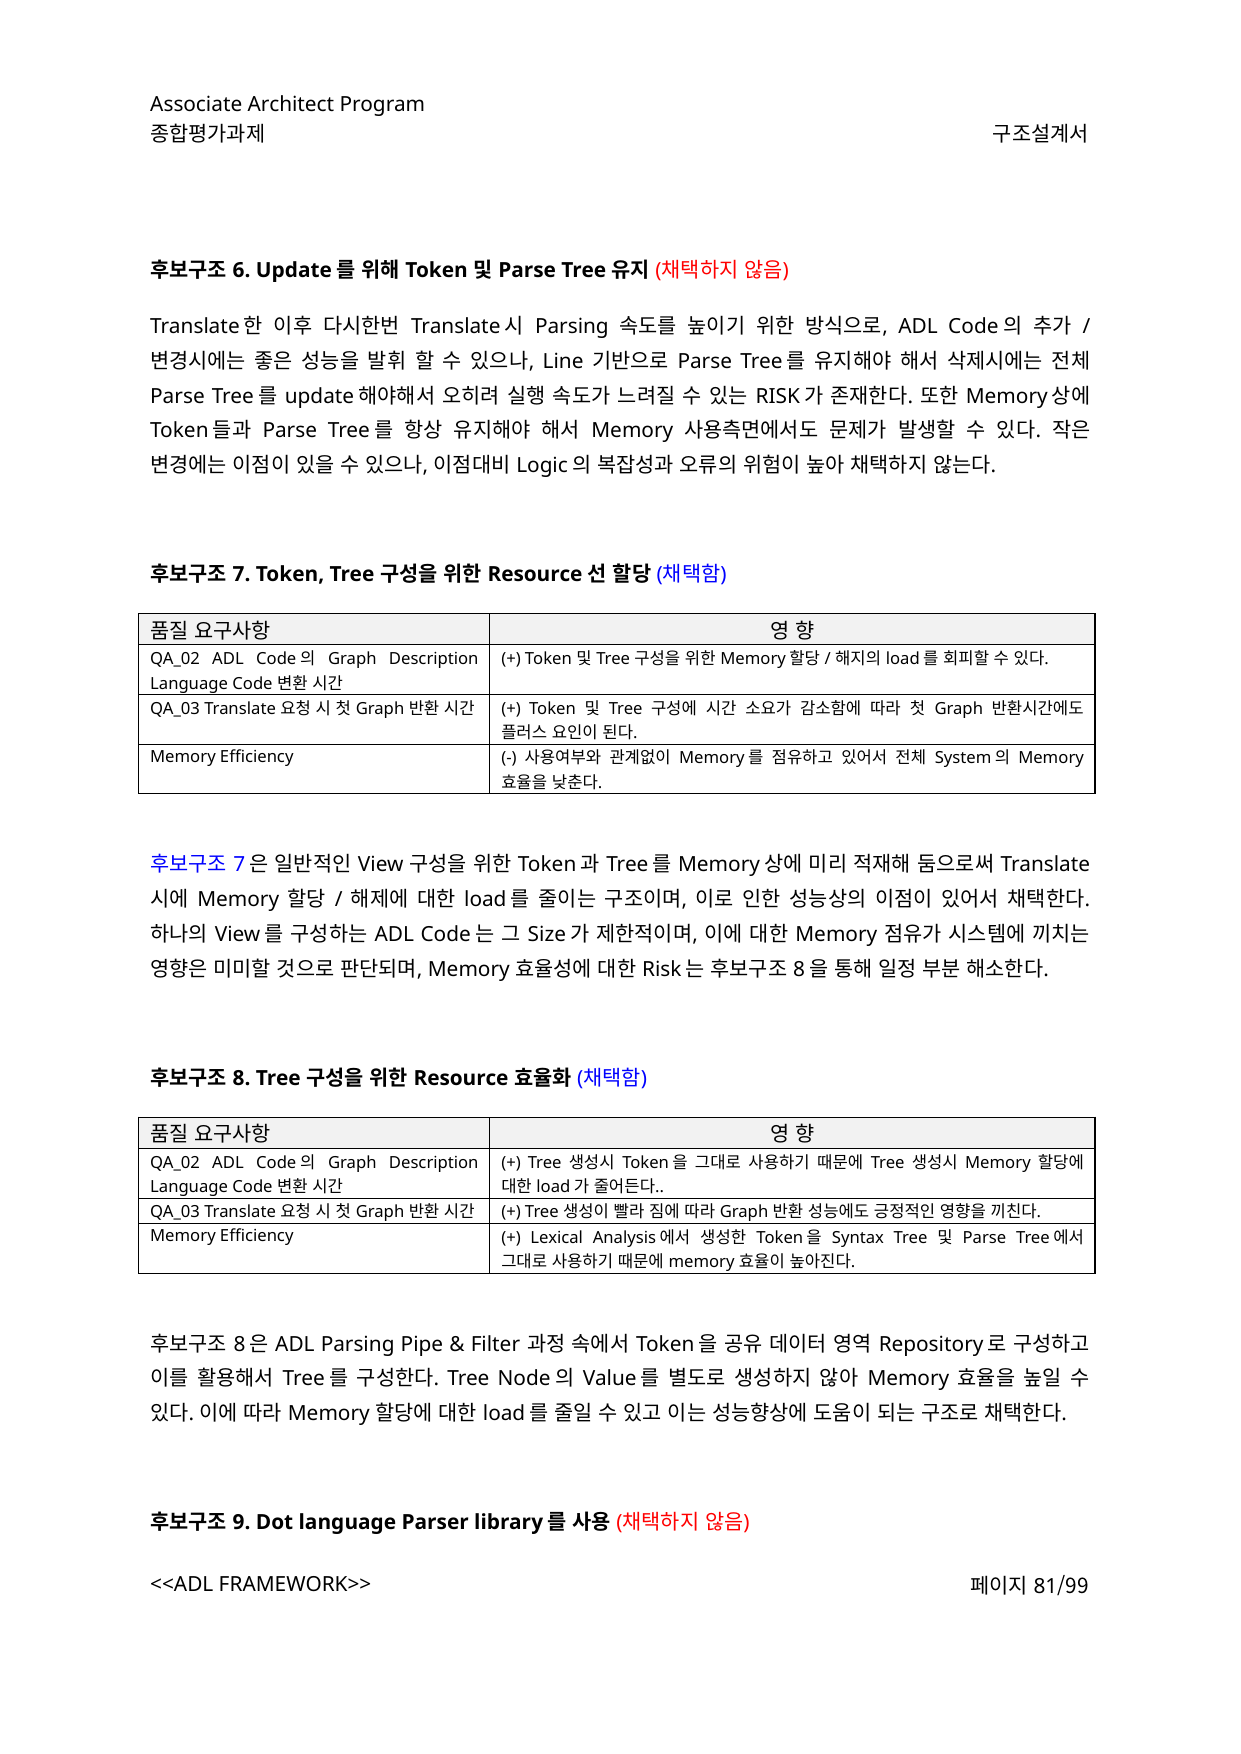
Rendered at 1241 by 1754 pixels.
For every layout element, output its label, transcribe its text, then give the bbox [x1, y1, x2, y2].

table_cell Memory Efficiency [139, 1224, 489, 1272]
text 후보구조 7은 일반적인 View 구성을 위한 Token과 Tree를 Memory상에 미리 적재해 둠으로써 Translate시에 Memory 할당 / 해제에 대한 load를 줄이는 구조이며, 이로 인한 성능상의 이점이 있어서 채택한다. 하나의 View를 구성하는 ADL Code는 그 Size가 제한적이며, 이에 대한 Memory 점유가 시스템에 끼치는 영향은 미미할 것으로 판단되며, Memory 효율성에 대한 Risk는 후보구조 8을 통해 일정 부분 해소한다. [150, 848, 1090, 982]
text 후보구조 7. Token, Tree 구성을 위한 Resource 선 할당 (채택함) [150, 557, 1090, 588]
table_cell (-) 사용여부와 관계없이 Memory를 점유하고 있어서 전체 System의 Memory 효율을 낮춘다. [490, 745, 1094, 793]
text 후보구조 9. Dot language Parser library를 사용 (채택하지 않음) [150, 1506, 1090, 1536]
table_cell QA_03 Translate 요청 시 첫 Graph 반환 시간 [139, 1199, 489, 1223]
text 후보구조 8. Tree 구성을 위한 Resource 효율화 (채택함) [150, 1061, 1090, 1091]
table_cell (+) Lexical Analysis에서 생성한 Token을 Syntax Tree 및 Parse Tree에서 그대로 사용하기 때문에 memory 효율이 높아진다. [490, 1224, 1094, 1272]
table_header 품질 요구사항 [139, 614, 489, 644]
table_cell (+) Tree 생성이 빨라 짐에 따라 Graph 반환 성능에도 긍정적인 영향을 끼친다. [490, 1199, 1094, 1223]
text 후보구조 8은 ADL Parsing Pipe & Filter 과정 속에서 Token을 공유 데이터 영역 Repository로 구성하고 이를 활용해서 Tree를 구성한다. Tree Node의 Value를 별도로 생성하지 않아 Memory 효율을 높일 수 있다. 이에 따라 Memory 할당에 대한 load를 줄일 수 있고 이는 성능향상에 도움이 되는 구조로 채택한다. [150, 1327, 1090, 1427]
table_header 영 향 [490, 1118, 1094, 1148]
text 후보구조 6. Update를 위해 Token 및 Parse Tree 유지 (채택하지 않음) [150, 254, 1090, 284]
table_cell Memory Efficiency [139, 745, 489, 793]
table_cell QA_02 ADL Code의 Graph Description Language Code 변환 시간 [139, 645, 489, 694]
table_cell QA_02 ADL Code의 Graph Description Language Code 변환 시간 [139, 1149, 489, 1197]
table_cell QA_03 Translate 요청 시 첫 Graph 반환 시간 [139, 695, 489, 743]
table_cell (+) Token 및 Tree 구성을 위한 Memory할당 / 해지의 load를 회피할 수 있다. [490, 645, 1094, 694]
table_cell (+) Token 및 Tree 구성에 시간 소요가 감소함에 따라 첫 Graph 반환시간에도 플러스 요인이 된다. [490, 695, 1094, 743]
table_header 품질 요구사항 [139, 1118, 489, 1148]
text Translate한 이후 다시한번 Translate시 Parsing 속도를 높이기 위한 방식으로, ADL Code의 추가 / 변경시에는 좋은 성능을 발휘 할 수 있으나, Line 기반으로 Parse Tree를 유지해야 해서 삭제시에는 전체 Parse Tree를 update해야해서 오히려 실행 속도가 느려질 수 있는 RISK가 존재한다. 또한 Memory상에 Token들과 Parse Tree를 항상 유지해야 해서 Memory 사용측면에서도 문제가 발생할 수 있다. 작은 변경에는 이점이 있을 수 있으나, 이점대비 Logic의 복잡성과 오류의 위험이 높아 채택하지 않는다. [150, 309, 1090, 479]
table_cell (+) Tree 생성시 Token을 그대로 사용하기 때문에 Tree 생성시 Memory 할당에 대한 load가 줄어든다.. [490, 1149, 1094, 1197]
table_header 영 향 [490, 614, 1094, 644]
